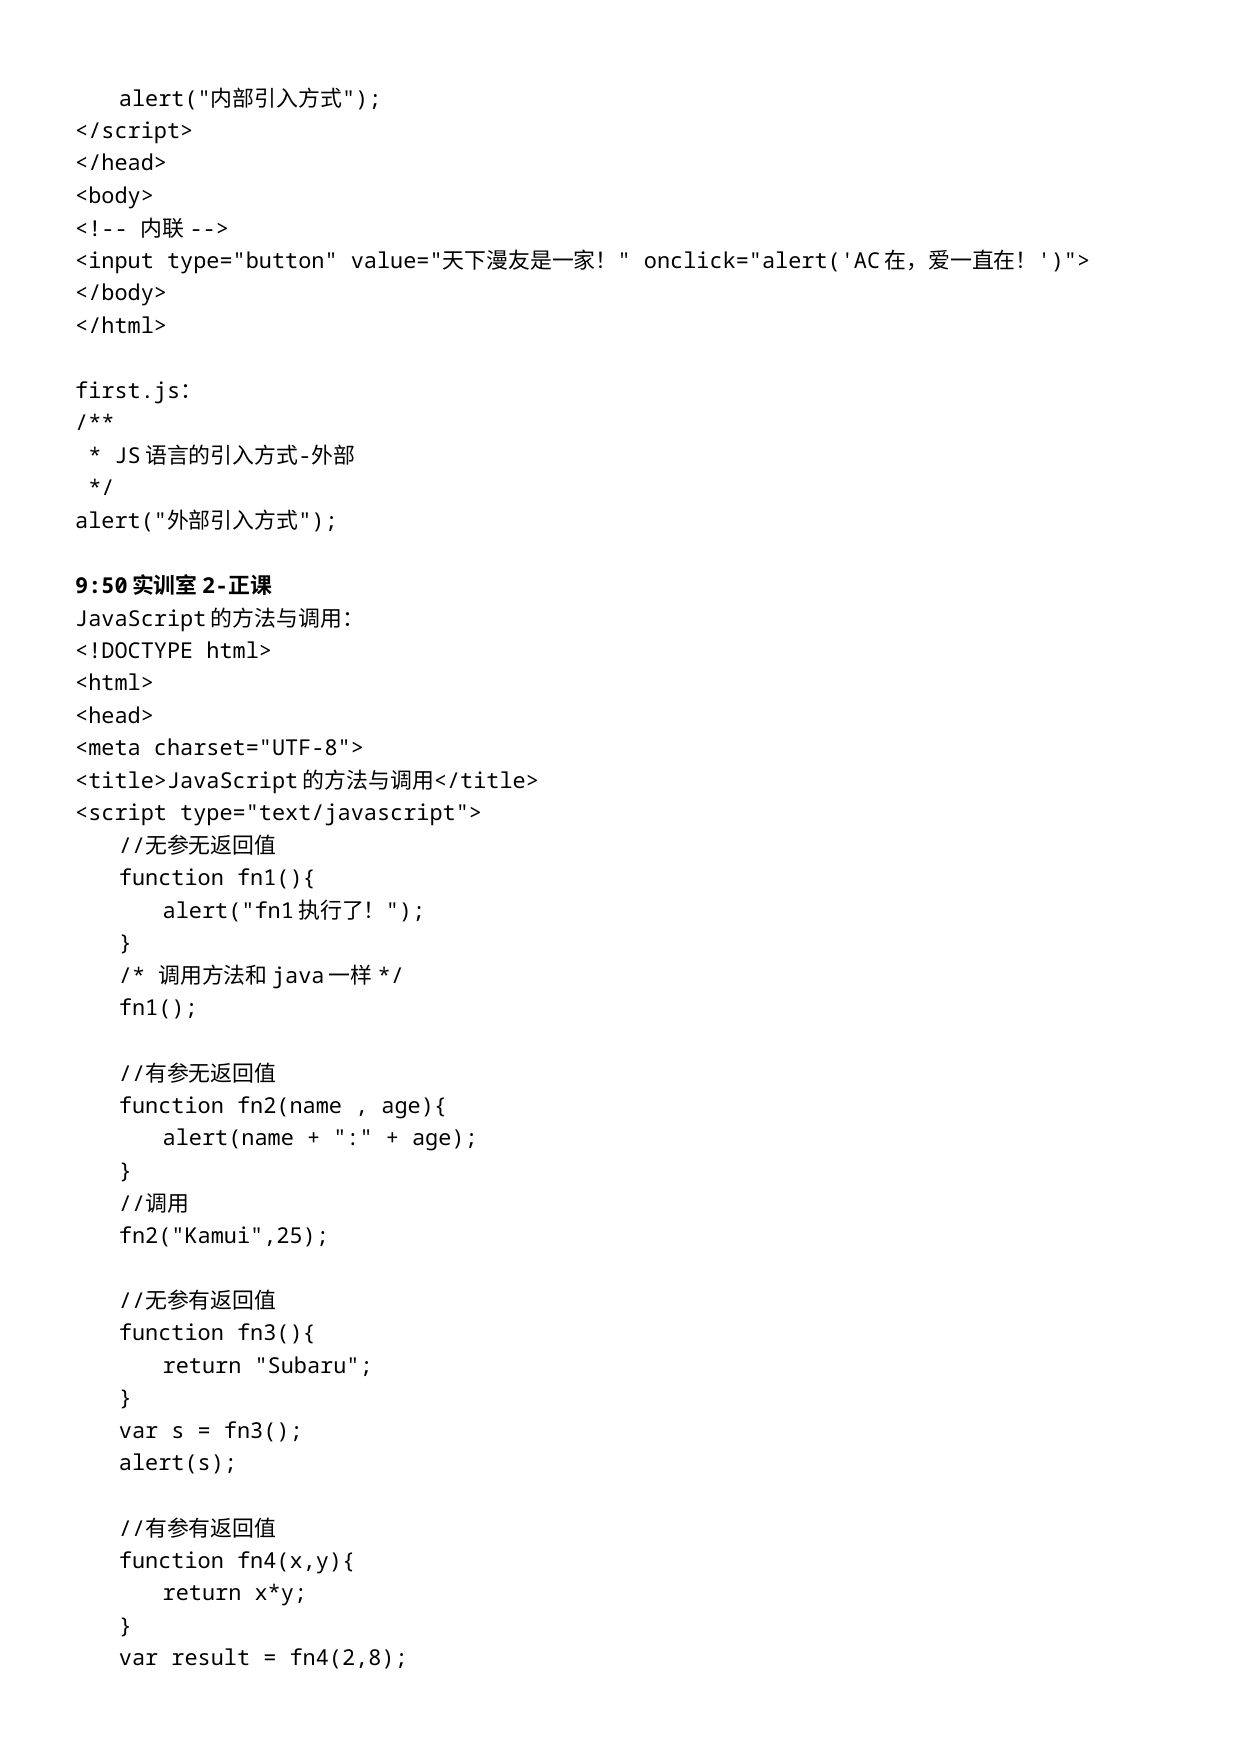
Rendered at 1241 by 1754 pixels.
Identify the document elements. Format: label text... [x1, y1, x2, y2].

text * JS语言的引入方式-外部 [75, 438, 1165, 471]
text alert("外部引入方式"); [75, 503, 1165, 536]
text </head> [75, 146, 1165, 178]
text <!DOCTYPE html> [75, 633, 1165, 666]
text return "Subaru"; [75, 1348, 1165, 1381]
text fn2("Kamui",25); [75, 1218, 1165, 1251]
text } [75, 1381, 1165, 1413]
text //无参无返回值 [75, 828, 1165, 861]
text <!-- 内联 --> [75, 211, 1165, 243]
text function fn1(){ [75, 861, 1165, 893]
text <meta charset="UTF-8"> [75, 731, 1165, 763]
text function fn4(x,y){ [75, 1543, 1165, 1576]
text <head> [75, 698, 1165, 731]
text JavaScript的方法与调用： [75, 601, 1165, 633]
text } [75, 1153, 1165, 1186]
text <script type="text/javascript"> [75, 796, 1165, 828]
text first.js： [75, 373, 1165, 406]
text alert(name + ":" + age); [75, 1121, 1165, 1153]
text <input type="button" value="天下漫友是一家！" onclick="alert('AC在，爱一直在！')"> [75, 243, 1165, 276]
text 9:50实训室2-正课 [75, 568, 1165, 601]
text } [75, 926, 1165, 958]
text function fn2(name , age){ [75, 1088, 1165, 1121]
text </body> [75, 276, 1165, 308]
text var s = fn3(); [75, 1413, 1165, 1446]
text //有参有返回值 [75, 1511, 1165, 1543]
text alert("fn1执行了！"); [75, 893, 1165, 926]
text return x*y; [75, 1576, 1165, 1608]
text <title>JavaScript的方法与调用</title> [75, 763, 1165, 796]
text <body> [75, 178, 1165, 211]
text </html> [75, 308, 1165, 341]
text */ [75, 471, 1165, 503]
text alert(s); [75, 1446, 1165, 1478]
text </script> [75, 113, 1165, 146]
text /** [75, 406, 1165, 438]
text var result = fn4(2,8); [75, 1641, 1165, 1673]
text //调用 [75, 1186, 1165, 1218]
text alert("内部引入方式"); [75, 81, 1165, 113]
text } [75, 1608, 1165, 1641]
text //无参有返回值 [75, 1283, 1165, 1316]
text <html> [75, 666, 1165, 698]
text //有参无返回值 [75, 1056, 1165, 1088]
text fn1(); [75, 991, 1165, 1023]
text function fn3(){ [75, 1316, 1165, 1348]
text /* 调用方法和java一样 */ [75, 958, 1165, 991]
